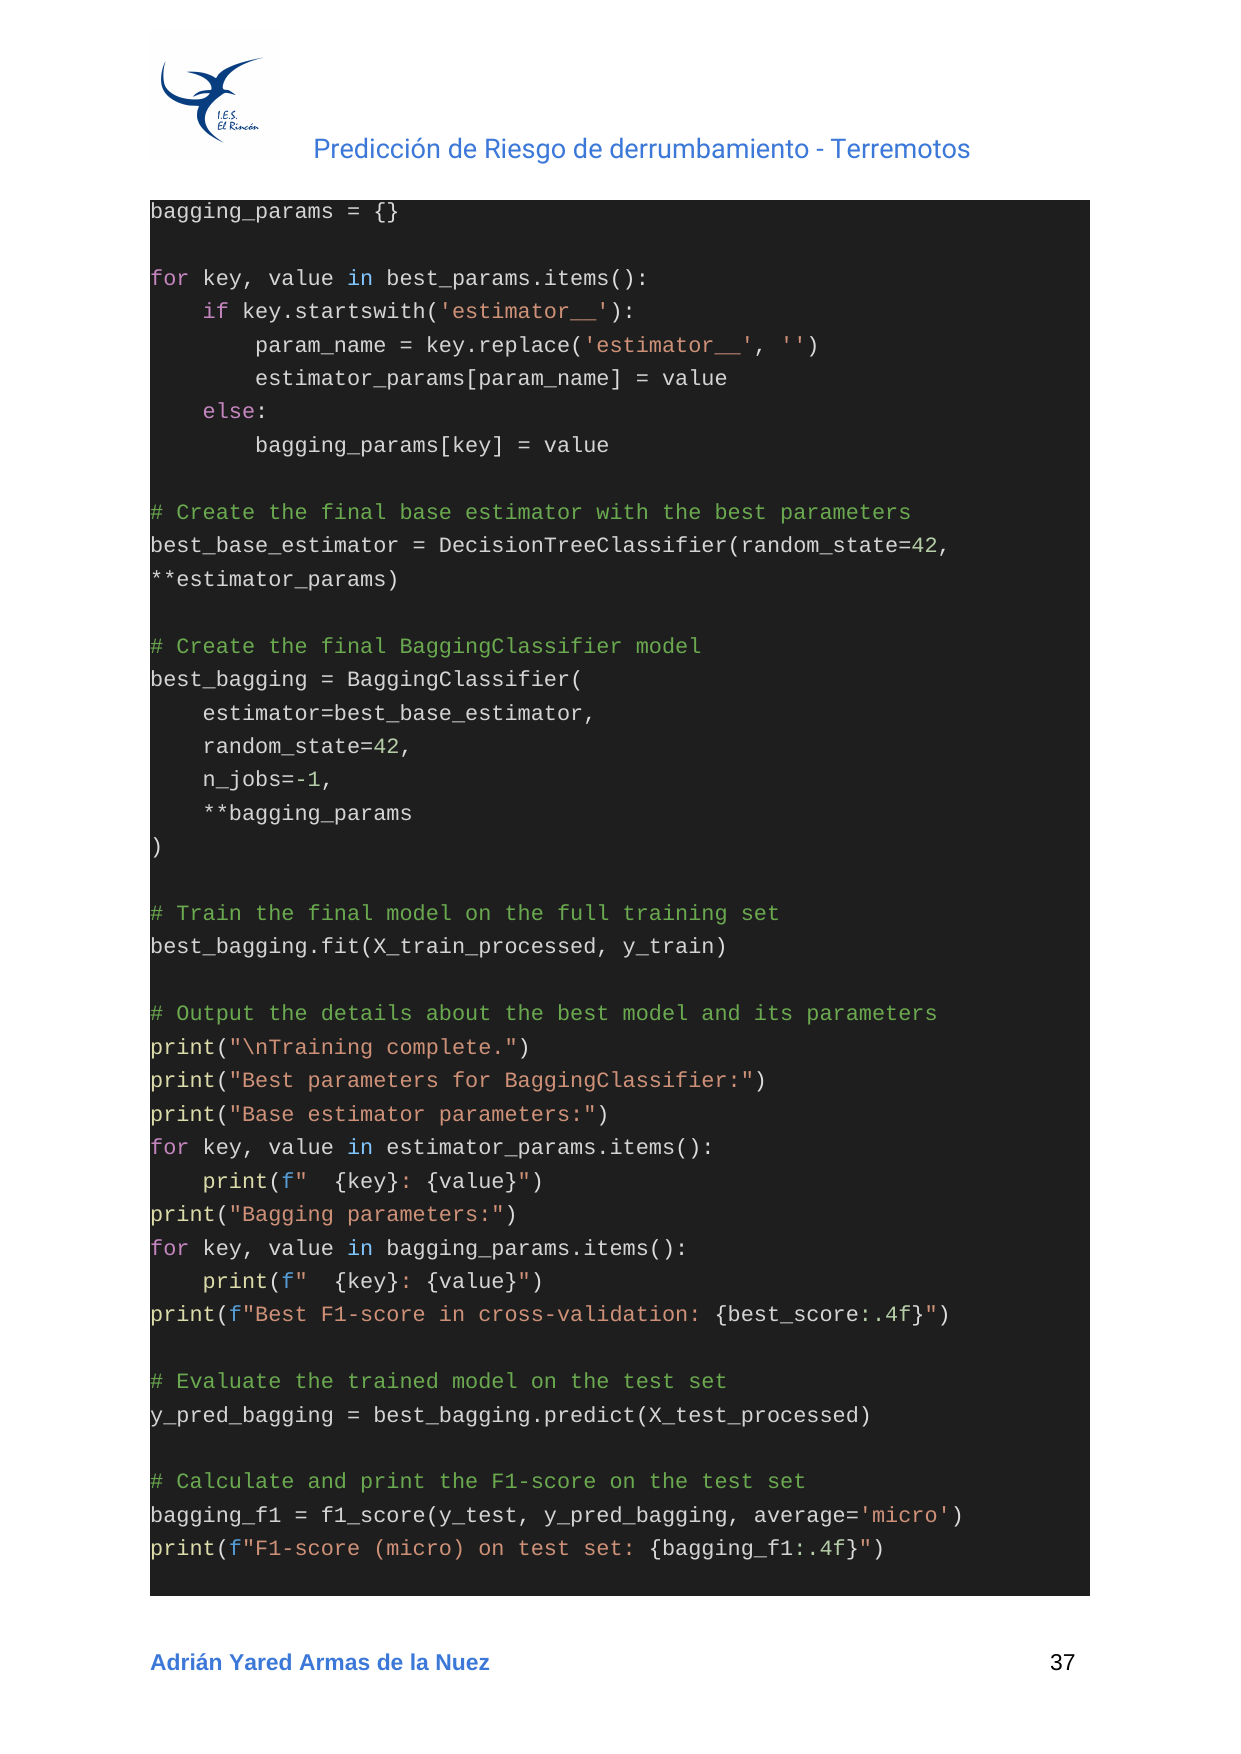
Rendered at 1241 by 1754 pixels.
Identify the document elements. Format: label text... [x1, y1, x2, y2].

text print(f"Best F1-score in cross-validation: {best_score:.4f}") [150, 1303, 1090, 1328]
text # Evaluate the trained model on the test set [150, 1370, 1090, 1395]
text bagging_params[key] = value [150, 434, 1090, 459]
text best_bagging.fit(X_train_processed, y_train) [150, 936, 1090, 961]
text estimator=best_base_estimator, [150, 702, 1090, 726]
text # Train the final model on the full training set [150, 902, 1090, 927]
text # Calculate and print the F1-score on the test set [150, 1471, 1090, 1496]
text best_base_estimator = DecisionTreeClassifier(random_state=42, **estimator_params) [150, 534, 1090, 593]
text else: [150, 401, 1090, 426]
text param_name = key.replace('estimator__', '') [150, 334, 1090, 359]
text print("Bagging parameters:") [150, 1203, 1090, 1228]
text print("\nTraining complete.") [150, 1036, 1090, 1061]
text y_pred_bagging = best_bagging.predict(X_test_processed) [150, 1404, 1090, 1429]
text # Output the details about the best model and its parameters [150, 1003, 1090, 1027]
text bagging_params = {} [150, 200, 1090, 225]
text for key, value in bagging_params.items(): [150, 1237, 1090, 1261]
text print(f" {key}: {value}") [150, 1170, 1090, 1194]
text random_state=42, [150, 735, 1090, 760]
text print("Base estimator parameters:") [150, 1103, 1090, 1128]
text if key.startswith('estimator__'): [150, 300, 1090, 325]
text # Create the final BaggingClassifier model [150, 635, 1090, 659]
text estimator_params[param_name] = value [150, 367, 1090, 392]
text print("Best parameters for BaggingClassifier:") [150, 1069, 1090, 1094]
text **bagging_params [150, 802, 1090, 827]
text n_jobs=-1, [150, 768, 1090, 793]
text # Create the final base estimator with the best parameters [150, 501, 1090, 526]
text for key, value in estimator_params.items(): [150, 1136, 1090, 1161]
picture [150, 29, 279, 159]
text best_bagging = BaggingClassifier( [150, 668, 1090, 693]
text for key, value in best_params.items(): [150, 267, 1090, 292]
text print(f" {key}: {value}") [150, 1270, 1090, 1295]
text ) [150, 835, 1090, 860]
text print(f"F1-score (micro) on test set: {bagging_f1:.4f}") [150, 1538, 1090, 1562]
text bagging_f1 = f1_score(y_test, y_pred_bagging, average='micro') [150, 1504, 1090, 1529]
